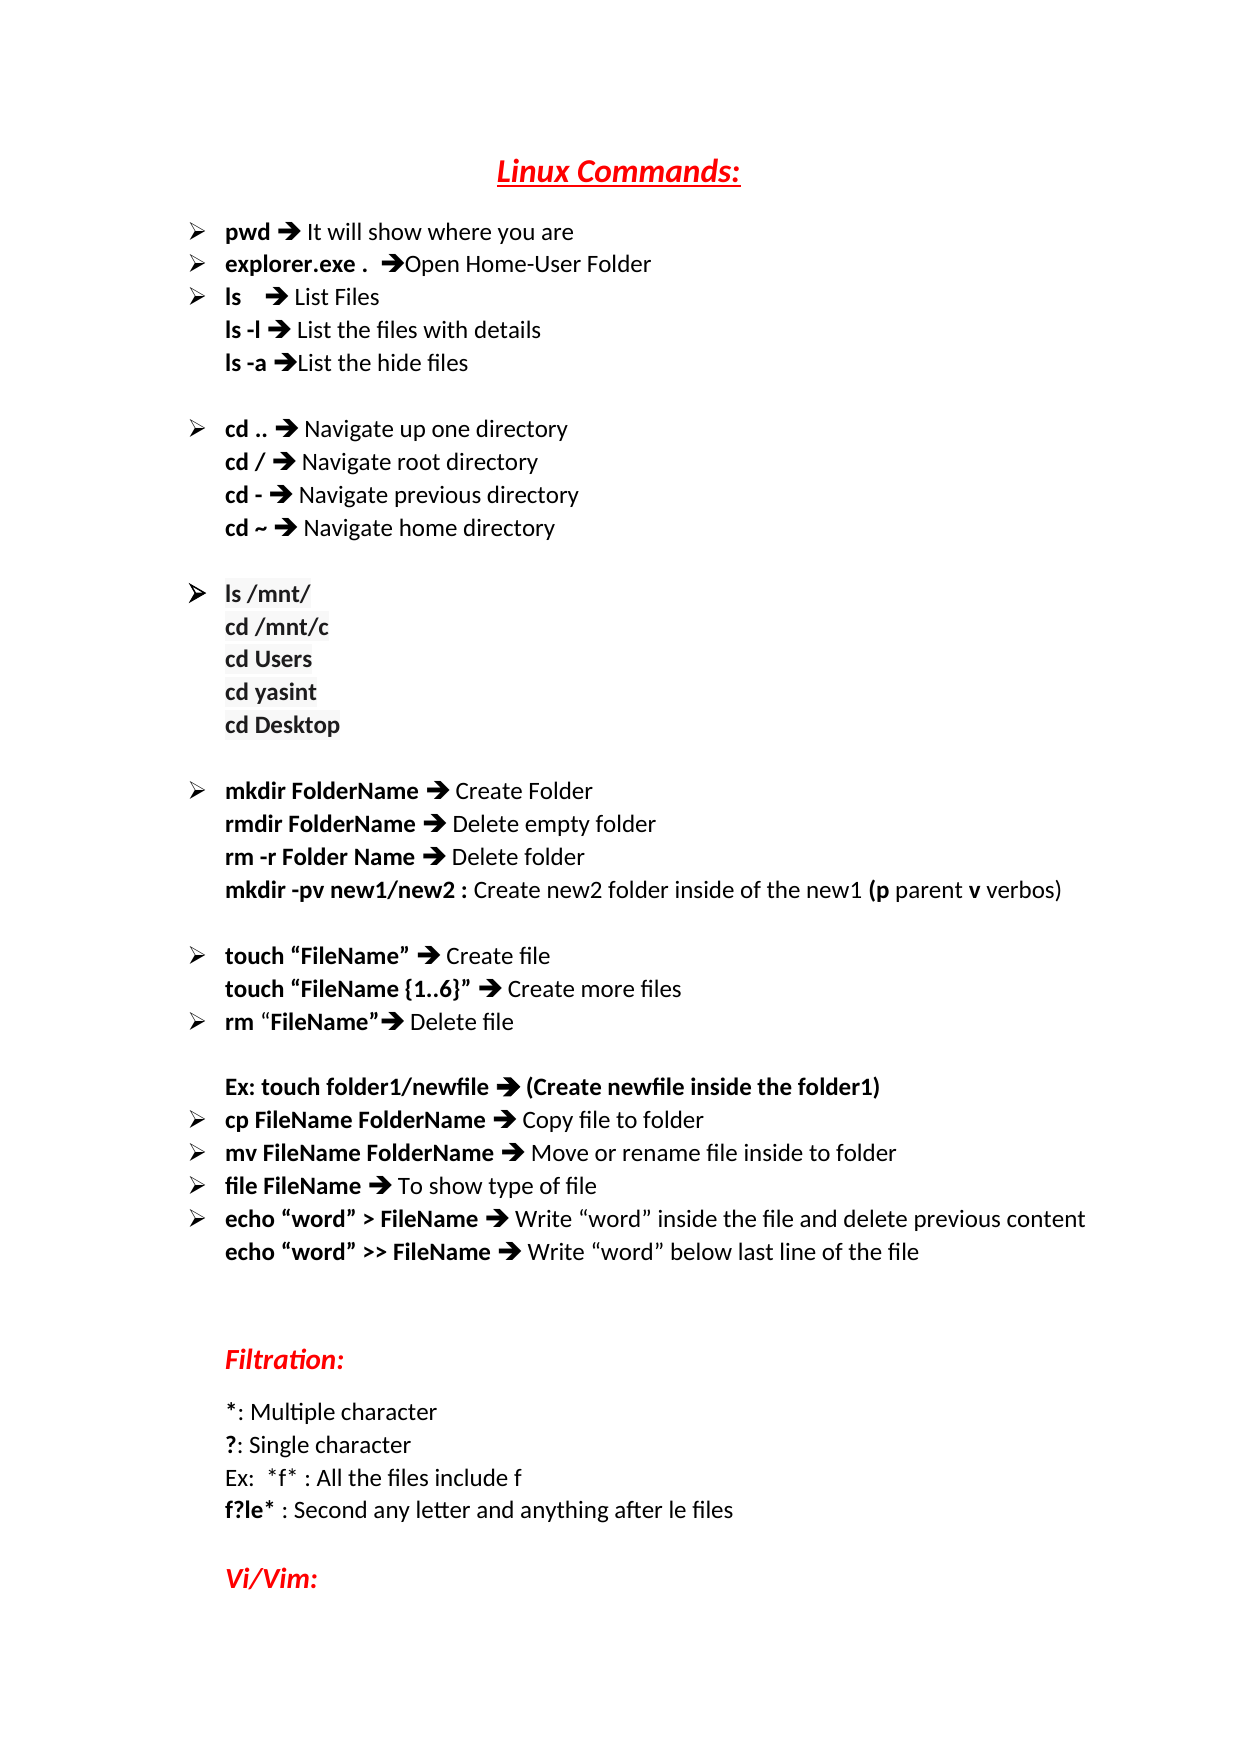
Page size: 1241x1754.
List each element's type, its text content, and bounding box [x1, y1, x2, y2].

list touch “FileName {1..6}” Create more files [225, 973, 1090, 1003]
list touch “FileName” Create file [187, 940, 1090, 970]
list ls List Files [187, 282, 1090, 312]
list mkdir -pv new1/new2 : Create new2 folder inside of the new1 (p parent v verbos) [225, 874, 1090, 904]
list cd .. Navigate up one directory [187, 413, 1090, 444]
list *: Multiple character [225, 1396, 1090, 1426]
list Ex: *f* : All the files include f [225, 1462, 1090, 1492]
list file FileName To show type of file [187, 1170, 1090, 1201]
text Filtration: [225, 1341, 1090, 1376]
list cd / Navigate root directory [225, 446, 1090, 477]
list ls /mnt/ cd /mnt/c cd Users cd yasint cd Desktop [187, 578, 1090, 740]
list rmdir FolderName Delete empty folder [225, 808, 1090, 839]
list ls -a List the hide files [225, 347, 1090, 378]
list f?le* : Second any letter and anything after le files [225, 1495, 1090, 1525]
list cp FileName FolderName Copy file to folder [187, 1104, 1090, 1135]
list cd ~ Navigate home directory [225, 512, 1090, 542]
list explorer.exe . Open Home-User Folder [187, 249, 1090, 279]
list ls -l List the files with details [225, 314, 1090, 345]
list Ex: touch folder1/newfile (Create newfile inside the folder1) [225, 1072, 1090, 1102]
list mv FileName FolderName Move or rename file inside to folder [187, 1137, 1090, 1168]
list cd - Navigate previous directory [225, 479, 1090, 509]
list pwd It will show where you are [187, 216, 1090, 246]
list echo “word” > FileName Write “word” inside the file and delete previous content [187, 1203, 1090, 1234]
list echo “word” >> FileName Write “word” below last line of the file [225, 1236, 1090, 1267]
list rm “FileName” Delete file [187, 1006, 1090, 1036]
list rm -r Folder Name Delete folder [225, 841, 1090, 872]
list mkdir FolderName Create Folder [187, 775, 1090, 806]
text Linux Commands: [150, 150, 1090, 191]
list ?: Single character [225, 1429, 1090, 1459]
list Vi/Vim: [225, 1561, 1090, 1596]
